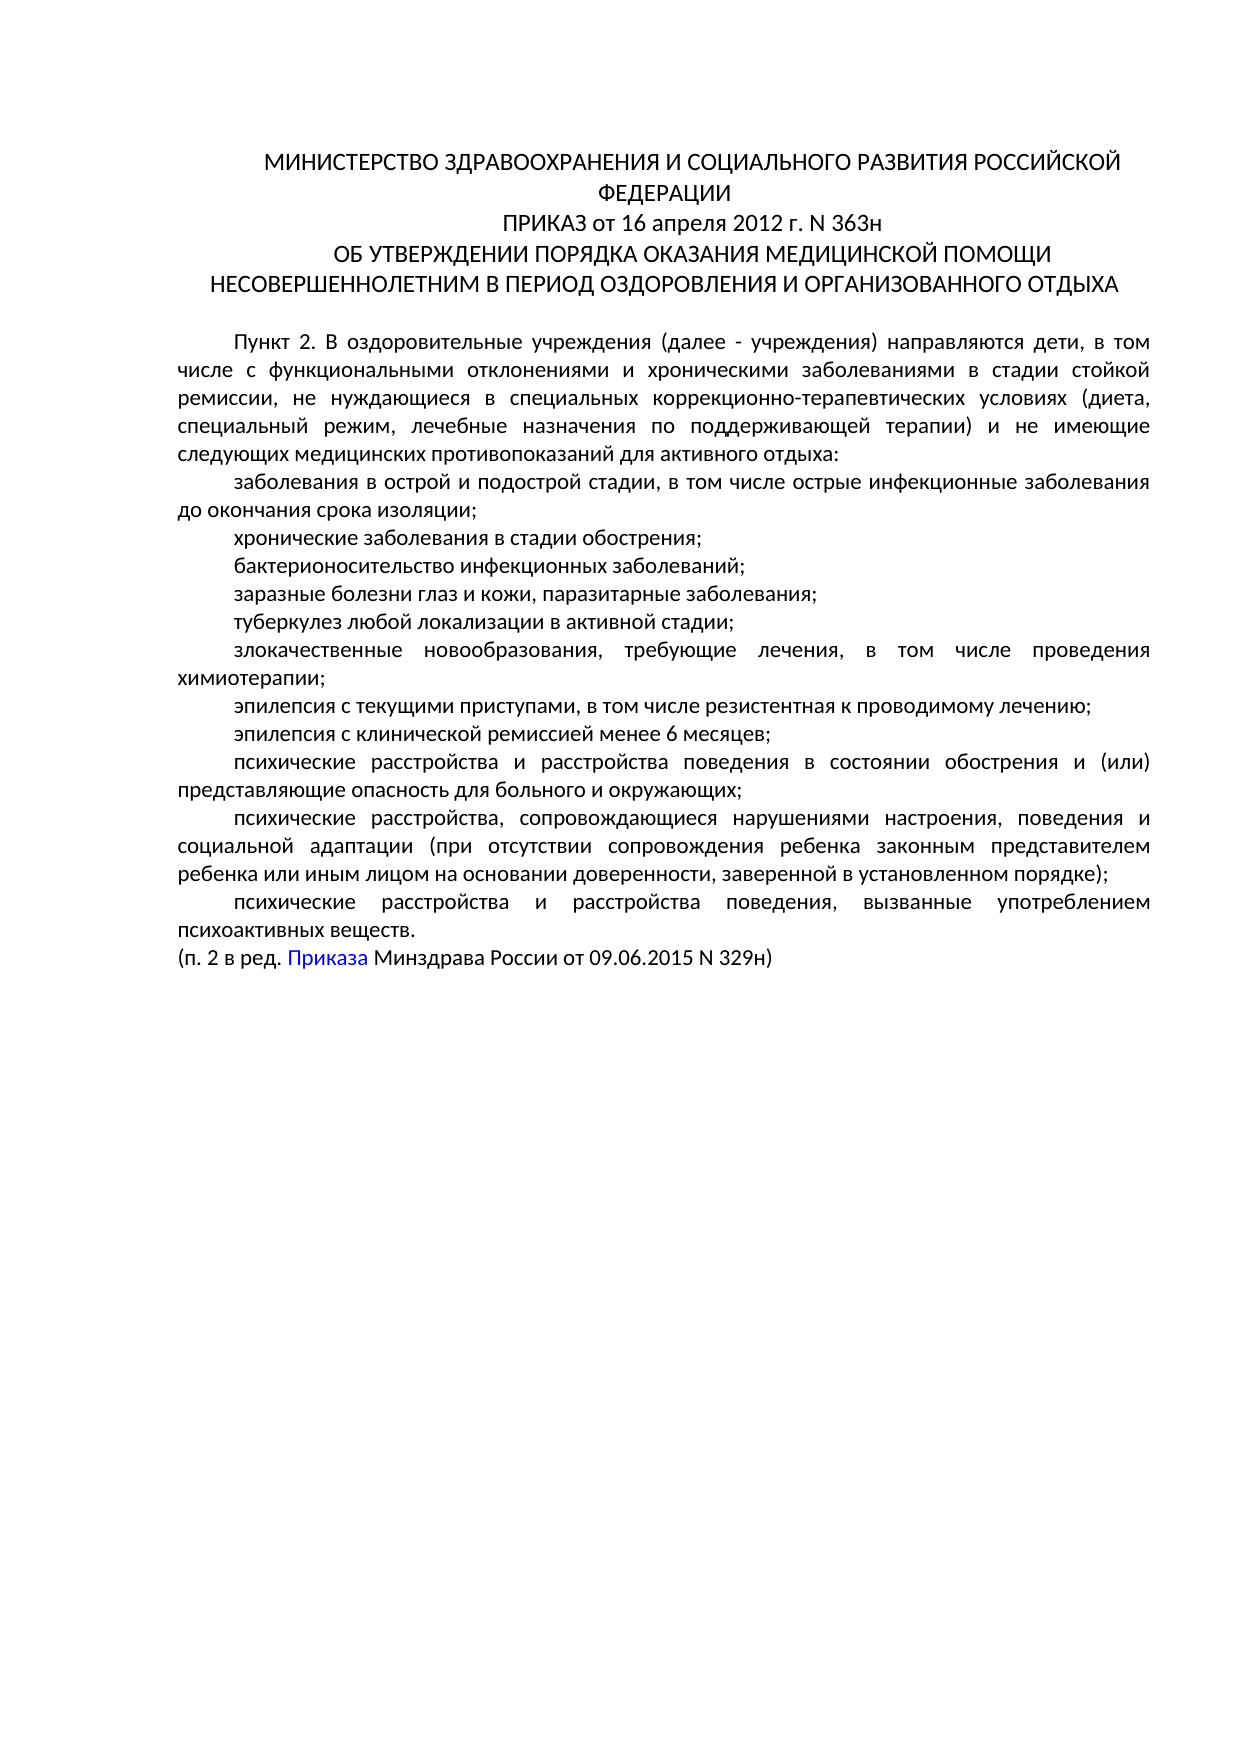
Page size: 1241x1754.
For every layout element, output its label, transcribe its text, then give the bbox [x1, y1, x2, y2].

text эпилепсия с клинической ремиссией менее 6 месяцев; [177, 719, 1152, 747]
text психические расстройства и расстройства поведения в состоянии обострения и (или) представляющие опасность для больного и окружающих; [177, 747, 1152, 803]
text МИНИСТЕРСТВО ЗДРАВООХРАНЕНИЯ И СОЦИАЛЬНОГО РАЗВИТИЯ РОССИЙСКОЙ ФЕДЕРАЦИИ [177, 146, 1152, 207]
text психические расстройства, сопровождающиеся нарушениями настроения, поведения и социальной адаптации (при отсутствии сопровождения ребенка законным представителем ребенка или иным лицом на основании доверенности, заверенной в установленном порядке); [177, 803, 1152, 887]
text ОБ УТВЕРЖДЕНИИ ПОРЯДКА ОКАЗАНИЯ МЕДИЦИНСКОЙ ПОМОЩИ НЕСОВЕРШЕННОЛЕТНИМ В ПЕРИОД ОЗДОРОВЛЕНИЯ И ОРГАНИЗОВАННОГО ОТДЫХА [177, 238, 1152, 299]
text заразные болезни глаз и кожи, паразитарные заболевания; [177, 579, 1152, 607]
text туберкулез любой локализации в активной стадии; [177, 607, 1152, 635]
text хронические заболевания в стадии обострения; [177, 523, 1152, 551]
text эпилепсия с текущими приступами, в том числе резистентная к проводимому лечению; [177, 691, 1152, 719]
text (п. 2 в ред. Приказа Минздрава России от 09.06.2015 N 329н) [177, 943, 1152, 971]
text бактерионосительство инфекционных заболеваний; [177, 551, 1152, 579]
text заболевания в острой и подострой стадии, в том числе острые инфекционные заболевания до окончания срока изоляции; [177, 467, 1152, 523]
text злокачественные новообразования, требующие лечения, в том числе проведения химиотерапии; [177, 635, 1152, 691]
text психические расстройства и расстройства поведения, вызванные употреблением психоактивных веществ. [177, 887, 1152, 943]
text ПРИКАЗ от 16 апреля 2012 г. N 363н [177, 207, 1152, 238]
text Пункт 2. В оздоровительные учреждения (далее - учреждения) направляются дети, в том числе с функциональными отклонениями и хроническими заболеваниями в стадии стойкой ремиссии, не нуждающиеся в специальных коррекционно-терапевтических условиях (диета, специальный режим, лечебные назначения по поддерживающей терапии) и не имеющие следующих медицинских противопоказаний для активного отдыха: [177, 327, 1152, 467]
